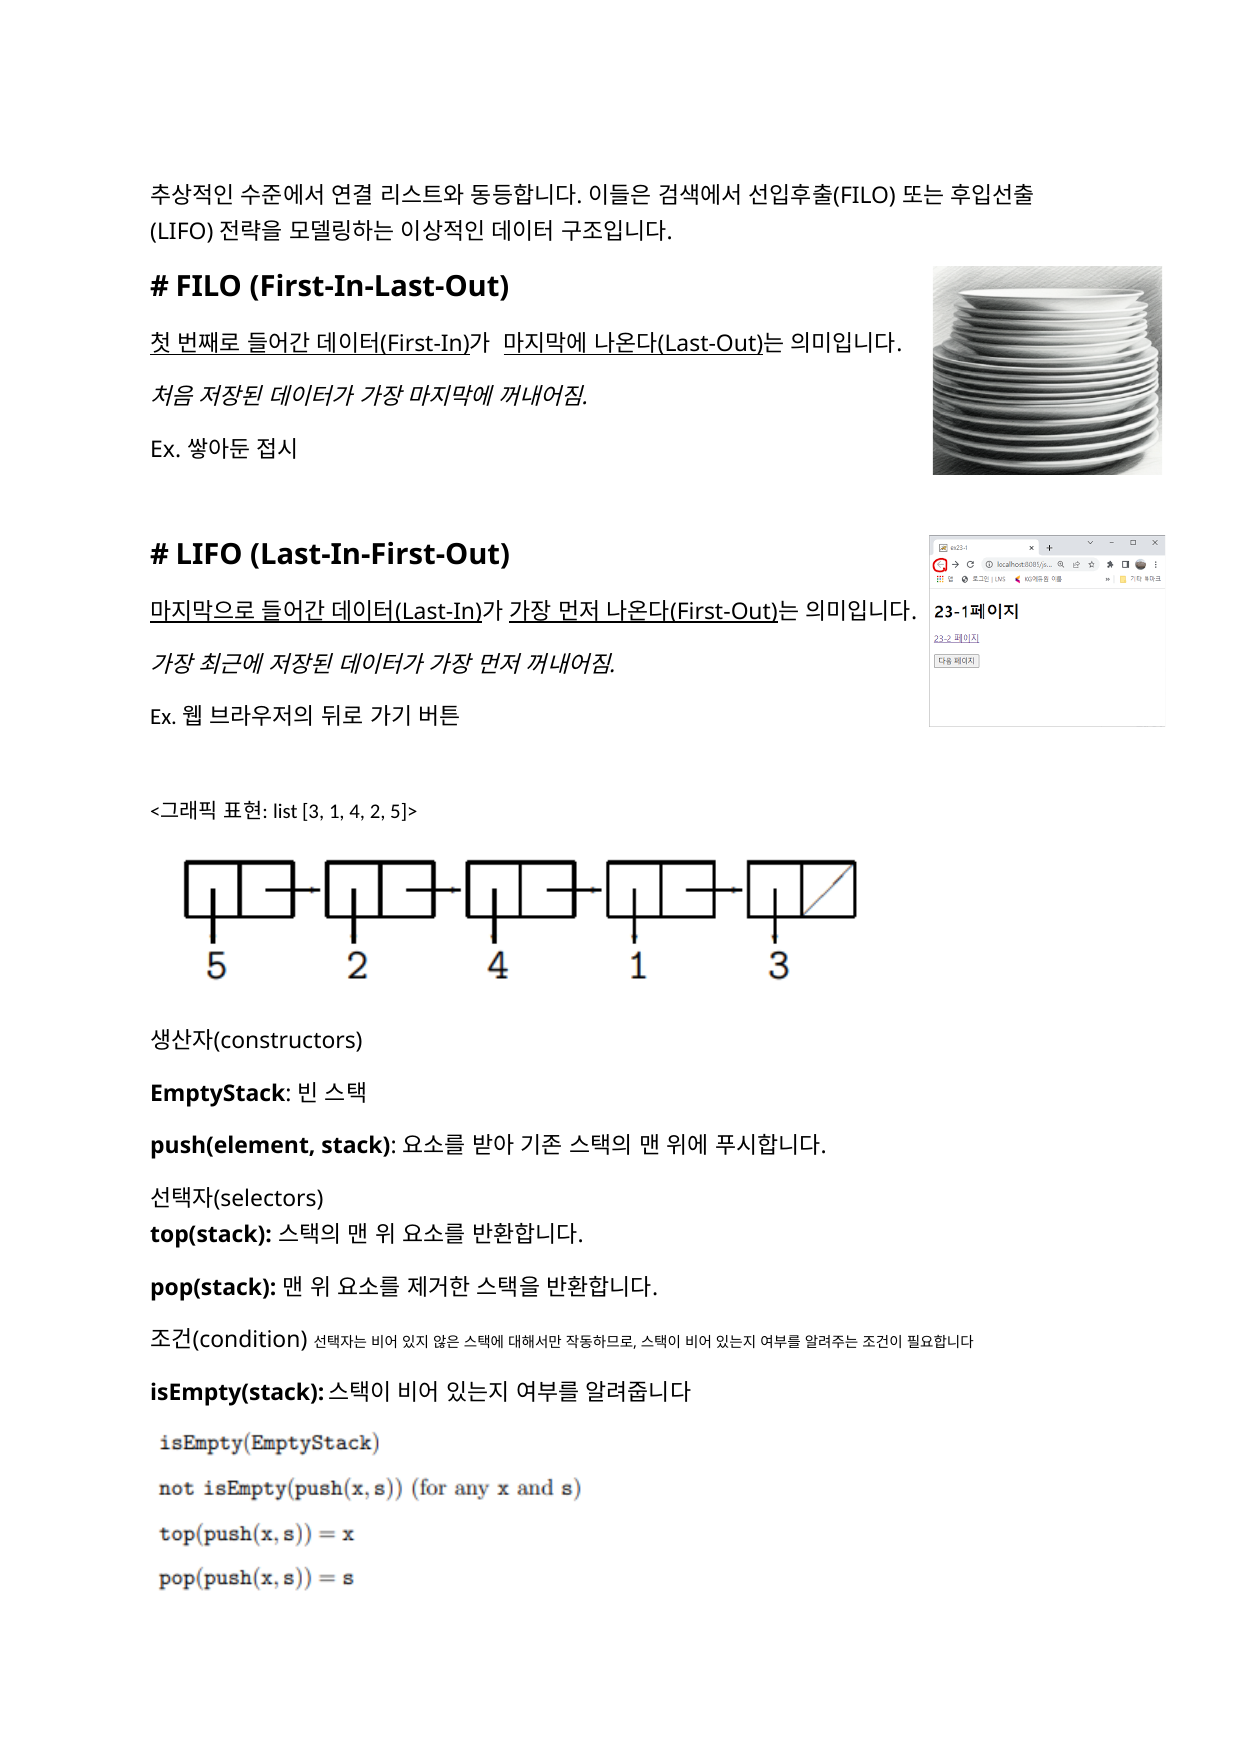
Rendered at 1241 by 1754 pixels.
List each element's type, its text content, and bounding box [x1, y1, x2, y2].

text pop(stack): 맨 위 요소를 제거한 스택을 반환합니다. [150, 1268, 1090, 1302]
picture [150, 1426, 614, 1597]
text isEmpty(stack): 스택이 비어 있는지 여부를 알려줍니다 [150, 1374, 1090, 1407]
text 마지막으로 들어간 데이터(Last-In)가 가장 먼저 나온다(First-Out)는 의미입니다. [150, 593, 1090, 626]
text 선택자(selectors) top(stack): 스택의 맨 위 요소를 반환합니다. [150, 1180, 1090, 1249]
text EmptyStack: 빈 스택 [150, 1075, 1090, 1108]
text Ex. 쌓아둔 접시 [150, 430, 1090, 464]
text 추상적인 수준에서 연결 리스트와 동등합니다. 이들은 검색에서 선입후출(FILO) 또는 후입선출(LIFO) 전략을 모델링하는 이상적인 데이터 구조입니다. [150, 177, 1090, 246]
text 첫 번째로 들어간 데이터(First-In)가 마지막에 나온다(Last-Out)는 의미입니다. [150, 325, 1090, 358]
text # LIFO (Last-In-First-Out) [150, 533, 1090, 573]
text 생산자(constructors) [150, 1022, 1090, 1056]
text Ex. 웹 브라우저의 뒤로 가기 버튼 [150, 698, 1090, 731]
text <그래픽 표현: list [3, 1, 4, 2, 5]> [150, 795, 1090, 825]
picture [932, 266, 1163, 475]
text 조건(condition) 선택자는 비어 있지 않은 스택에 대해서만 작동하므로, 스택이 비어 있는지 여부를 알려주는 조건이 필요합니다 [150, 1321, 1090, 1354]
picture [929, 535, 1166, 727]
text 가장 최근에 저장된 데이터가 가장 먼저 꺼내어짐. [150, 646, 1090, 679]
text 처음 저장된 데이터가 가장 마지막에 꺼내어짐. [150, 378, 1090, 411]
text # FILO (First-In-Last-Out) [150, 266, 1090, 305]
text push(element, stack): 요소를 받아 기존 스택의 맨 위에 푸시합니다. [150, 1127, 1090, 1161]
picture [150, 843, 877, 1004]
